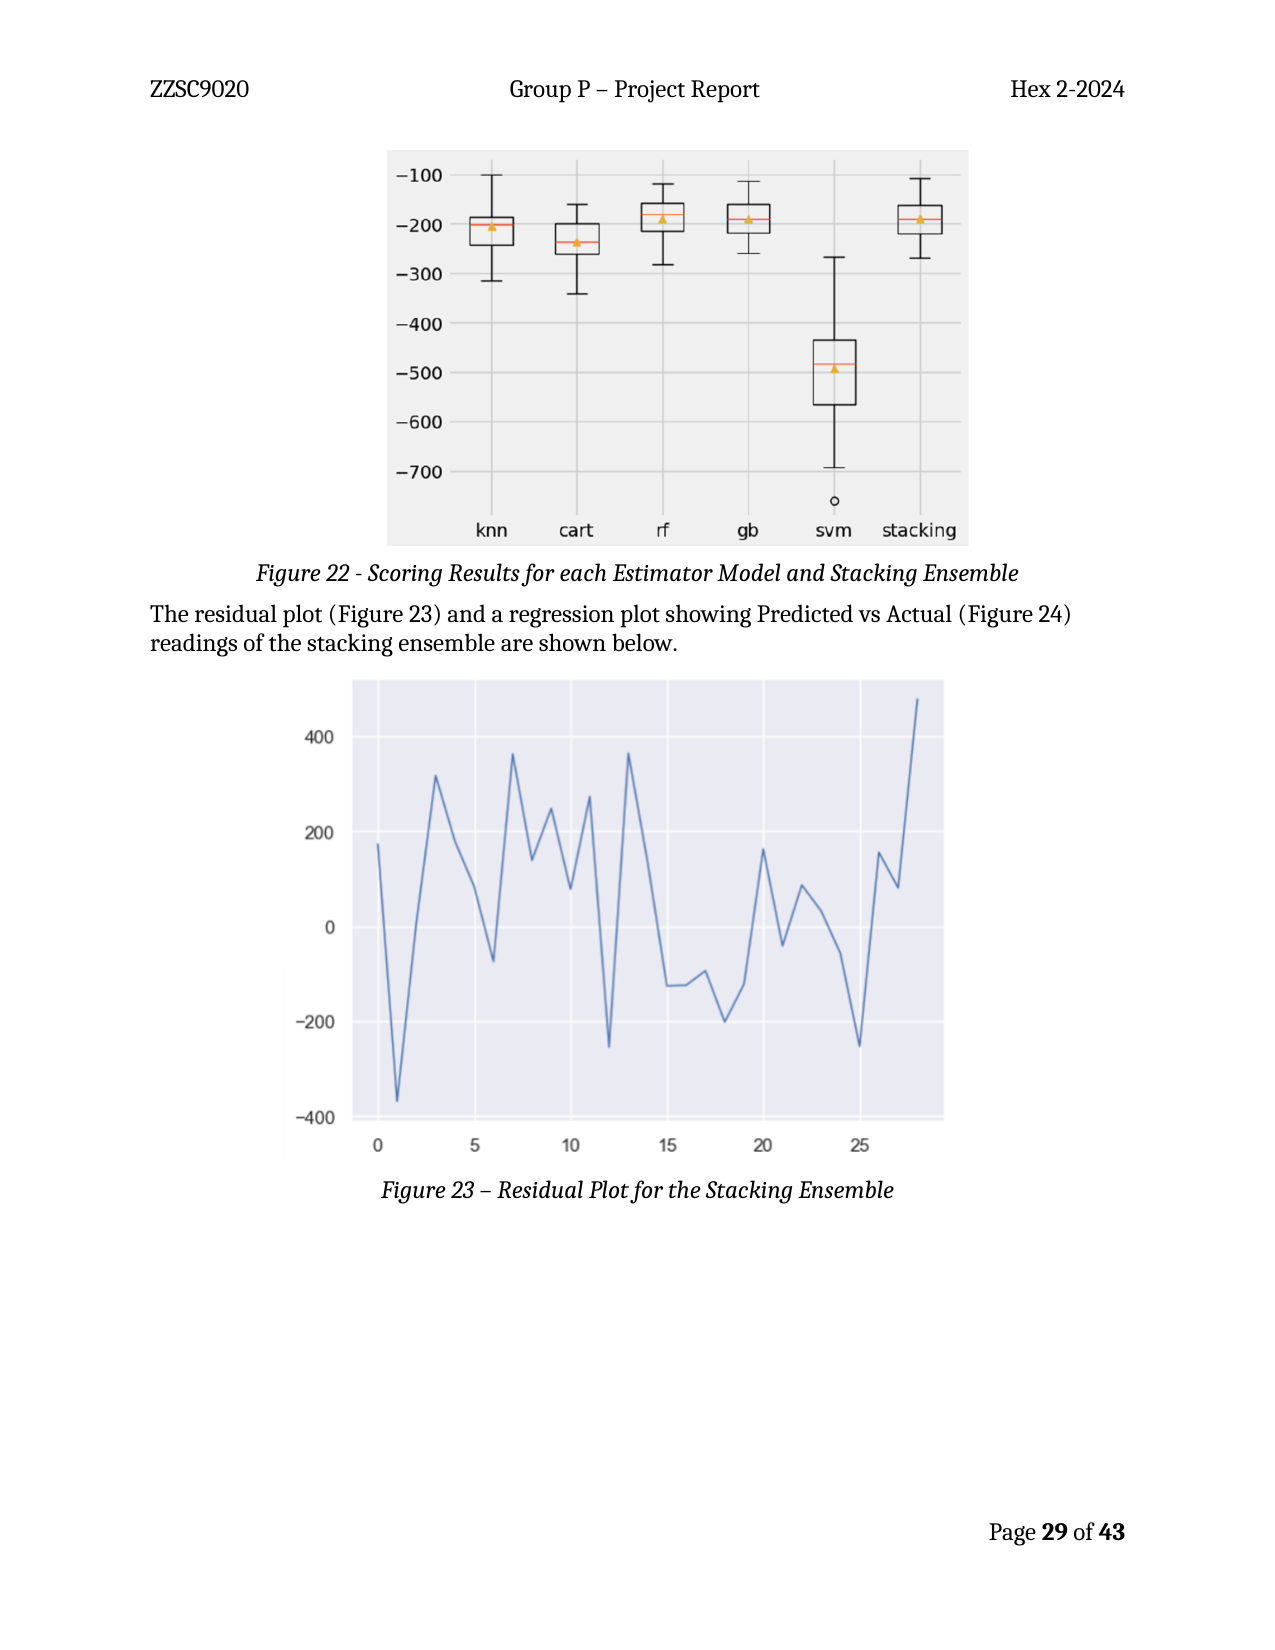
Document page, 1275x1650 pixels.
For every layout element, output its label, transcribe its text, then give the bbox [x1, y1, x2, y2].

picture [386, 150, 969, 546]
text Figure 22 - Scoring Results for each Estimator Model and Stacking Ensemble [150, 558, 1125, 587]
text The residual plot (Figure 23) and a regression plot showing Predicted vs Actual (Figure 24) readings of the stacking ensemble are shown below. [150, 600, 1125, 657]
picture [282, 669, 993, 1164]
text Figure 23 – Residual Plot for the Stacking Ensemble [150, 1176, 1125, 1205]
